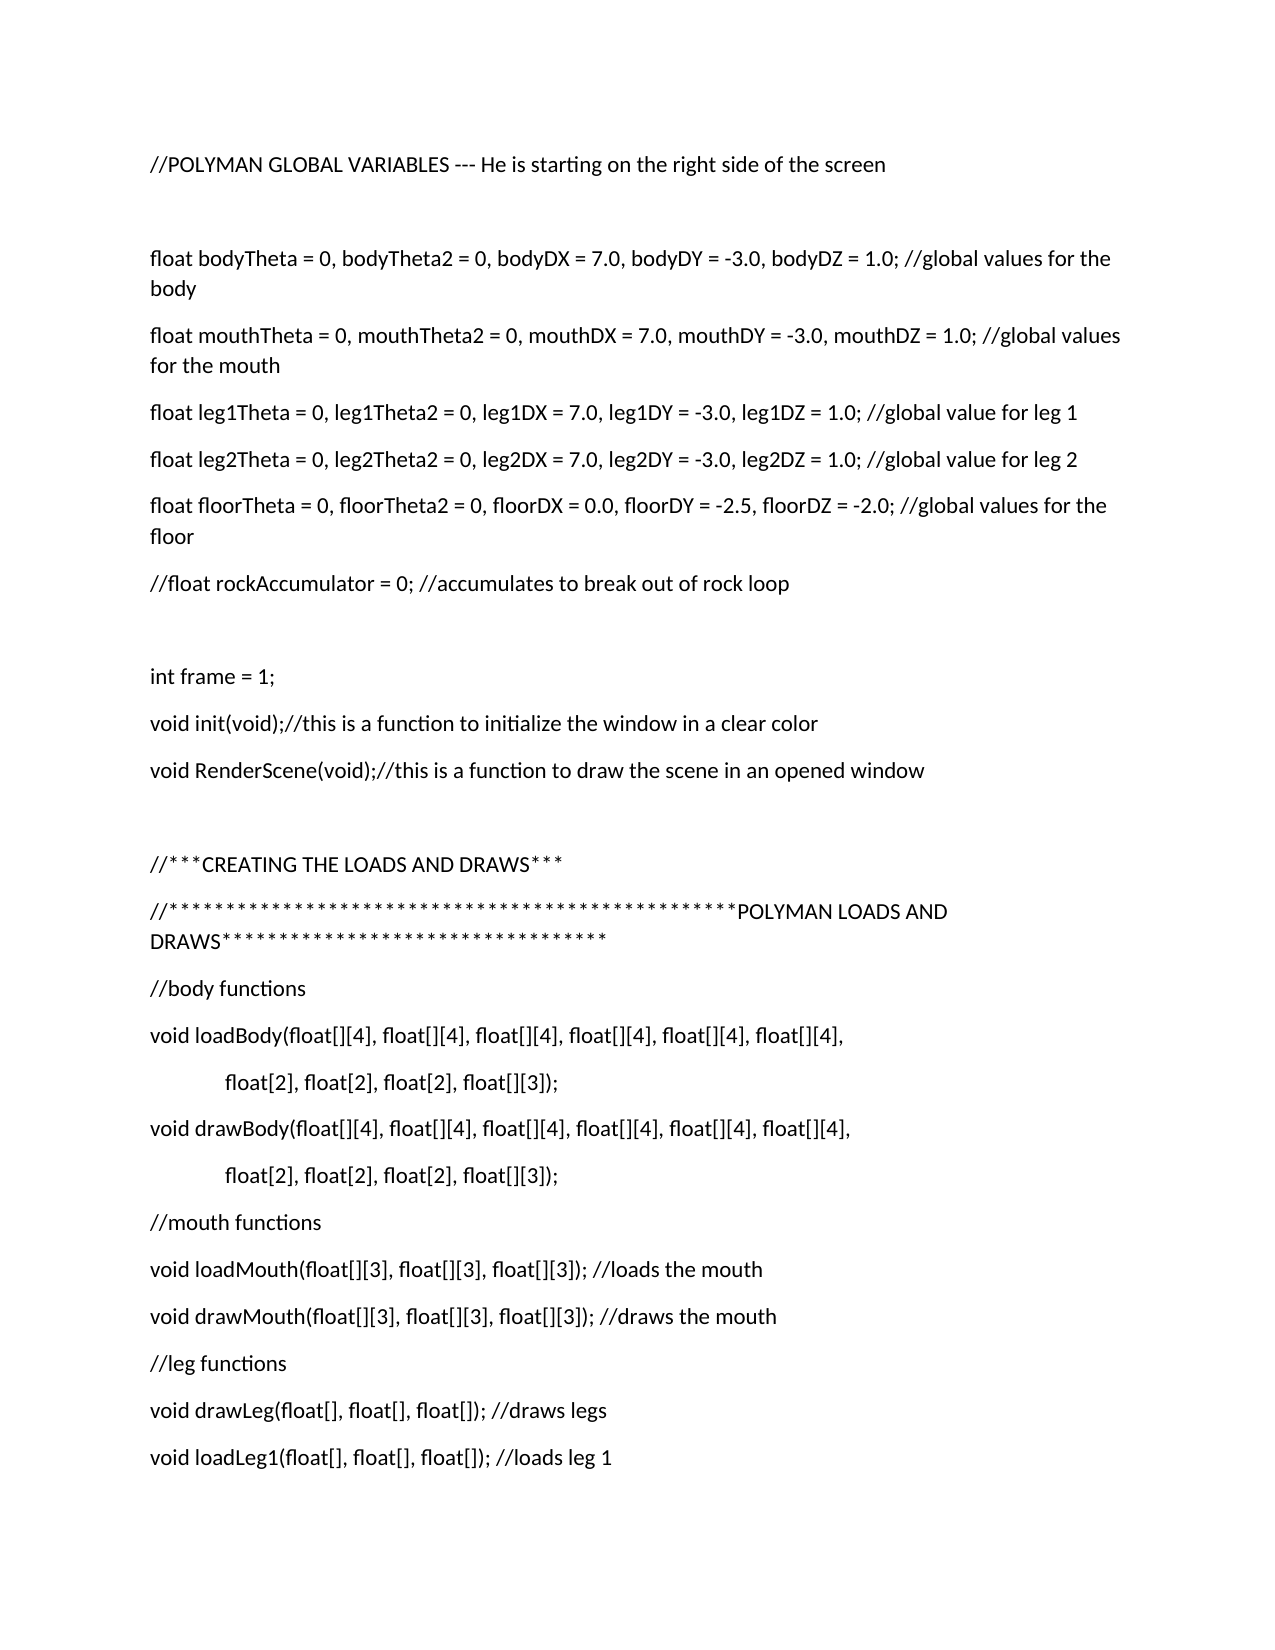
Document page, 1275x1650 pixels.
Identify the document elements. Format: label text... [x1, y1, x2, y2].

text void loadMouth(float[][3], float[][3], float[][3]); //loads the mouth [150, 1255, 1125, 1283]
text //float rockAccumulator = 0; //accumulates to break out of rock loop [150, 569, 1125, 597]
text void RenderScene(void);//this is a function to draw the scene in an opened window [150, 756, 1125, 784]
text void loadLeg1(float[], float[], float[]); //loads leg 1 [150, 1443, 1125, 1471]
text float leg2Theta = 0, leg2Theta2 = 0, leg2DX = 7.0, leg2DY = -3.0, leg2DZ = 1.0; //global value for leg 2 [150, 445, 1125, 473]
text float mouthTheta = 0, mouthTheta2 = 0, mouthDX = 7.0, mouthDY = -3.0, mouthDZ = 1.0; //global values for the mouth [150, 321, 1125, 379]
text //***CREATING THE LOADS AND DRAWS*** [150, 850, 1125, 878]
text float[2], float[2], float[2], float[][3]); [150, 1161, 1125, 1189]
text //body functions [150, 974, 1125, 1002]
text void drawBody(float[][4], float[][4], float[][4], float[][4], float[][4], float[][4], [150, 1114, 1125, 1143]
text int frame = 1; [150, 662, 1125, 691]
text void drawMouth(float[][3], float[][3], float[][3]); //draws the mouth [150, 1302, 1125, 1330]
text float floorTheta = 0, floorTheta2 = 0, floorDX = 0.0, floorDY = -2.5, floorDZ = -2.0; //global values for the floor [150, 492, 1125, 550]
text void loadBody(float[][4], float[][4], float[][4], float[][4], float[][4], float[][4], [150, 1021, 1125, 1049]
text //**************************************************POLYMAN LOADS AND DRAWS********************************** [150, 897, 1125, 955]
text void init(void);//this is a function to initialize the window in a clear color [150, 709, 1125, 737]
text void drawLeg(float[], float[], float[]); //draws legs [150, 1396, 1125, 1424]
text //POLYMAN GLOBAL VARIABLES --- He is starting on the right side of the screen [150, 150, 1125, 178]
text //mouth functions [150, 1208, 1125, 1236]
text float bodyTheta = 0, bodyTheta2 = 0, bodyDX = 7.0, bodyDY = -3.0, bodyDZ = 1.0; //global values for the body [150, 244, 1125, 302]
text float[2], float[2], float[2], float[][3]); [150, 1068, 1125, 1096]
text //leg functions [150, 1349, 1125, 1377]
text float leg1Theta = 0, leg1Theta2 = 0, leg1DX = 7.0, leg1DY = -3.0, leg1DZ = 1.0; //global value for leg 1 [150, 398, 1125, 426]
